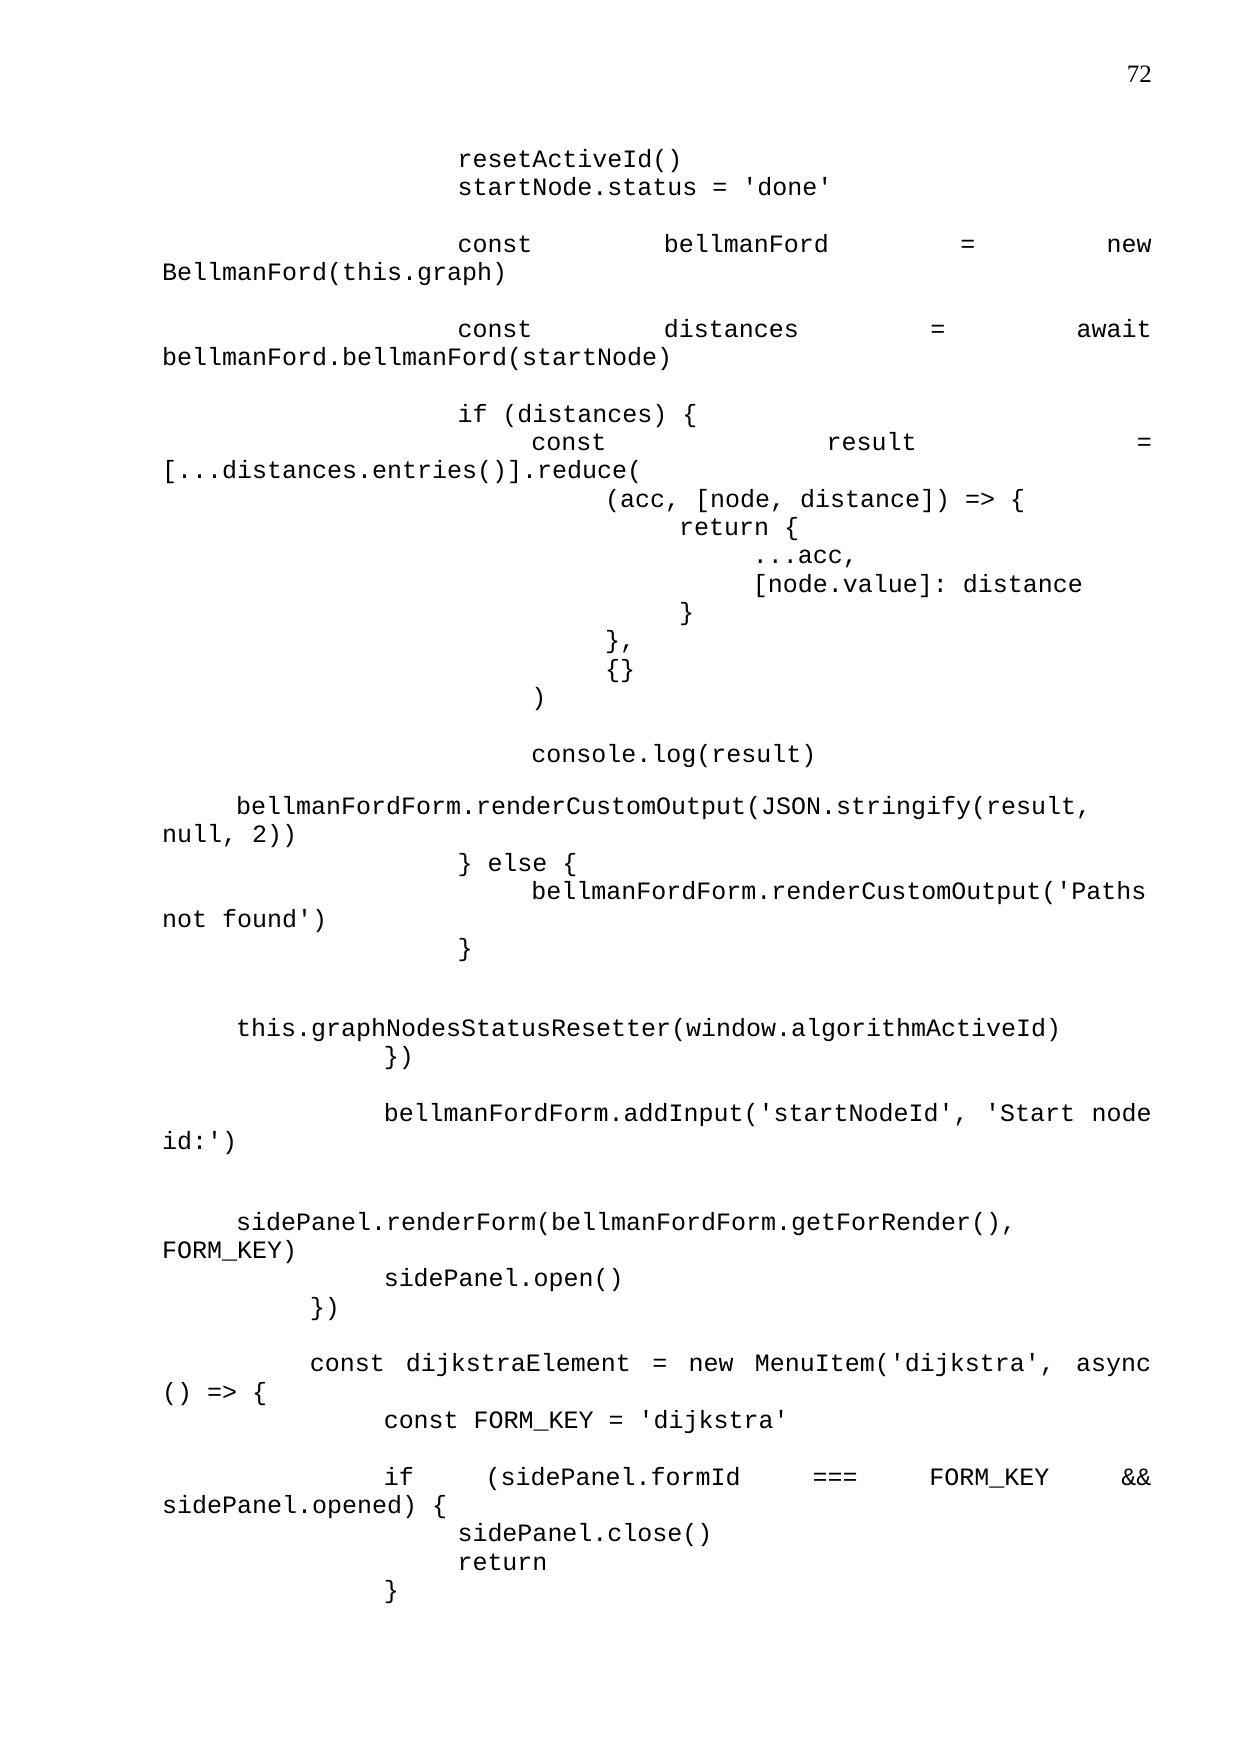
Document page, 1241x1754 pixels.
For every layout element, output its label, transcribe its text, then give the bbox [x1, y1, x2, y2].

text const result = [...distances.entries()].reduce( [162, 430, 1152, 486]
text sidePanel.open() [162, 1266, 1152, 1294]
text resetActiveId() [162, 146, 1152, 175]
text return [162, 1549, 1152, 1577]
text } [162, 600, 1152, 628]
text const dijkstraElement = new MenuItem('dijkstra', async () => { [162, 1351, 1152, 1407]
text if (distances) { [162, 401, 1152, 430]
text sidePanel.close() [162, 1521, 1152, 1549]
text if (sidePanel.formId === FORM_KEY && sidePanel.opened) { [162, 1464, 1152, 1521]
text }) [162, 1044, 1152, 1072]
text ...acc, [162, 543, 1152, 571]
text {} [162, 656, 1152, 685]
text startNode.status = 'done' [162, 175, 1152, 203]
text sidePanel.renderForm(bellmanFordForm.getForRender(), FORM_KEY) [162, 1185, 1152, 1266]
text } [162, 935, 1152, 963]
text const FORM_KEY = 'dijkstra' [162, 1407, 1152, 1436]
text const bellmanFord = new BellmanFord(this.graph) [162, 231, 1152, 288]
text return { [162, 515, 1152, 543]
text bellmanFordForm.renderCustomOutput(JSON.stringify(result, null, 2)) [162, 770, 1152, 850]
text const distances = await bellmanFord.bellmanFord(startNode) [162, 316, 1152, 373]
text console.log(result) [162, 741, 1152, 770]
text (acc, [node, distance]) => { [162, 486, 1152, 515]
text } else { [162, 850, 1152, 878]
text bellmanFordForm.renderCustomOutput('Paths not found') [162, 878, 1152, 935]
text } [162, 1577, 1152, 1606]
text ) [162, 685, 1152, 713]
text }) [162, 1294, 1152, 1322]
text bellmanFordForm.addInput('startNodeId', 'Start node id:') [162, 1100, 1152, 1157]
text this.graphNodesStatusResetter(window.algorithmActiveId) [162, 992, 1152, 1044]
text }, [162, 628, 1152, 656]
text [node.value]: distance [162, 571, 1152, 600]
